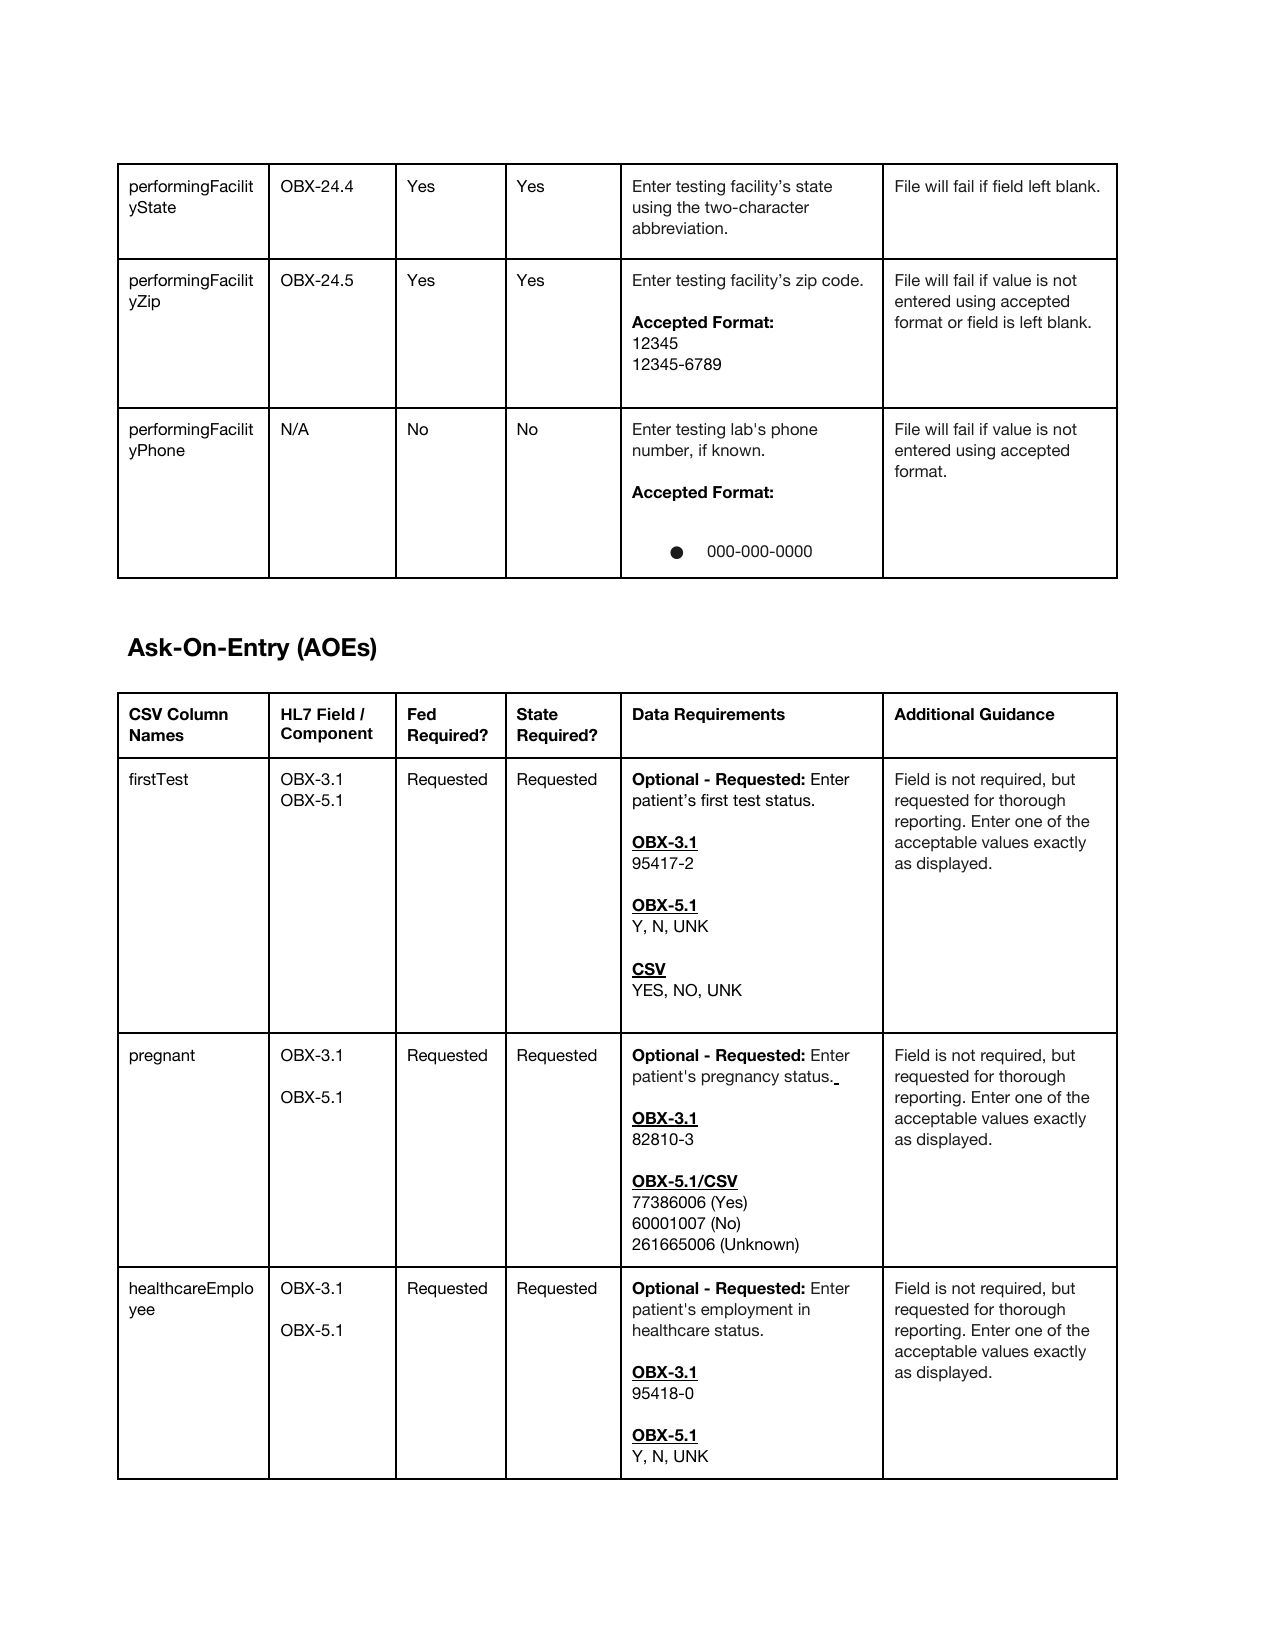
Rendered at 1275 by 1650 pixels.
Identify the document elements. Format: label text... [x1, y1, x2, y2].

table_cell OBX-3.1 OBX-5.1 [270, 1034, 395, 1266]
table_cell Yes [397, 165, 505, 257]
table_cell OBX-3.1 OBX-5.1 [270, 759, 395, 1032]
table_cell pregnant [119, 1034, 268, 1266]
table_cell firstTest [119, 759, 268, 1032]
table_cell Enter testing facility’s state using the two-character abbreviation. [622, 165, 882, 257]
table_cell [622, 1268, 882, 1478]
table_cell Requested [397, 759, 505, 1032]
table_cell OBX-24.4 [270, 165, 395, 257]
table_cell Enter testing lab's phone number, if known. Accepted Format: 000-000-0000 [622, 409, 882, 577]
table_cell Optional - Requested: Enter patient's pregnancy status. OBX-3.1 82810-3 OBX-5.1/CSV 77386006 (Yes) 60001007 (No) 261665006 (Unknown) [622, 1034, 882, 1266]
table_cell OBX-24.5 [270, 260, 395, 407]
table_cell Yes [507, 165, 620, 257]
table_cell File will fail if value is not entered using accepted format. [884, 409, 1116, 577]
table_cell Field is not required, but requested for thorough reporting. Enter one of the acceptable values exactly as displayed. [884, 759, 1116, 1032]
table_cell healthcareEmployee [119, 1268, 268, 1478]
table_cell OBX-3.1 OBX-5.1 [270, 1268, 395, 1478]
table_cell Field is not required, but requested for thorough reporting. Enter one of the acceptable values exactly as displayed. [884, 1034, 1116, 1266]
table_cell Requested [397, 1034, 505, 1266]
table_cell Optional - Requested: Enter patient’s first test status. OBX-3.1 95417-2 OBX-5.1 Y, N, UNK CSV YES, NO, UNK [622, 759, 882, 1032]
table_cell Enter testing facility’s zip code. Accepted Format: 12345 12345-6789 [622, 260, 882, 407]
table_cell File will fail if value is not entered using accepted format or field is left blank. [884, 260, 1116, 407]
table_cell Requested [507, 1034, 620, 1266]
table_header Fed Required? [397, 694, 505, 757]
table_cell Requested [507, 1268, 620, 1478]
table_cell No [507, 409, 620, 577]
table_cell performingFacilityZip [119, 260, 268, 407]
table_header State Required? [507, 694, 620, 757]
table_cell Requested [397, 1268, 505, 1478]
subtitle Ask-On-Entry (AOEs) [116, 632, 1170, 663]
table_cell performingFacilityState [119, 165, 268, 257]
table_header CSV Column Names [119, 694, 268, 757]
table_cell Yes [397, 260, 505, 407]
table_header Additional Guidance [884, 694, 1116, 757]
table_cell No [397, 409, 505, 577]
table_cell N/A [270, 409, 395, 577]
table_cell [884, 1268, 1116, 1478]
table_cell Yes [507, 260, 620, 407]
table_header HL7 Field / Component [270, 694, 395, 757]
table_cell performingFacilityPhone [119, 409, 268, 577]
table_header Data Requirements [622, 694, 882, 757]
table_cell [884, 165, 1116, 257]
table_cell Requested [507, 759, 620, 1032]
